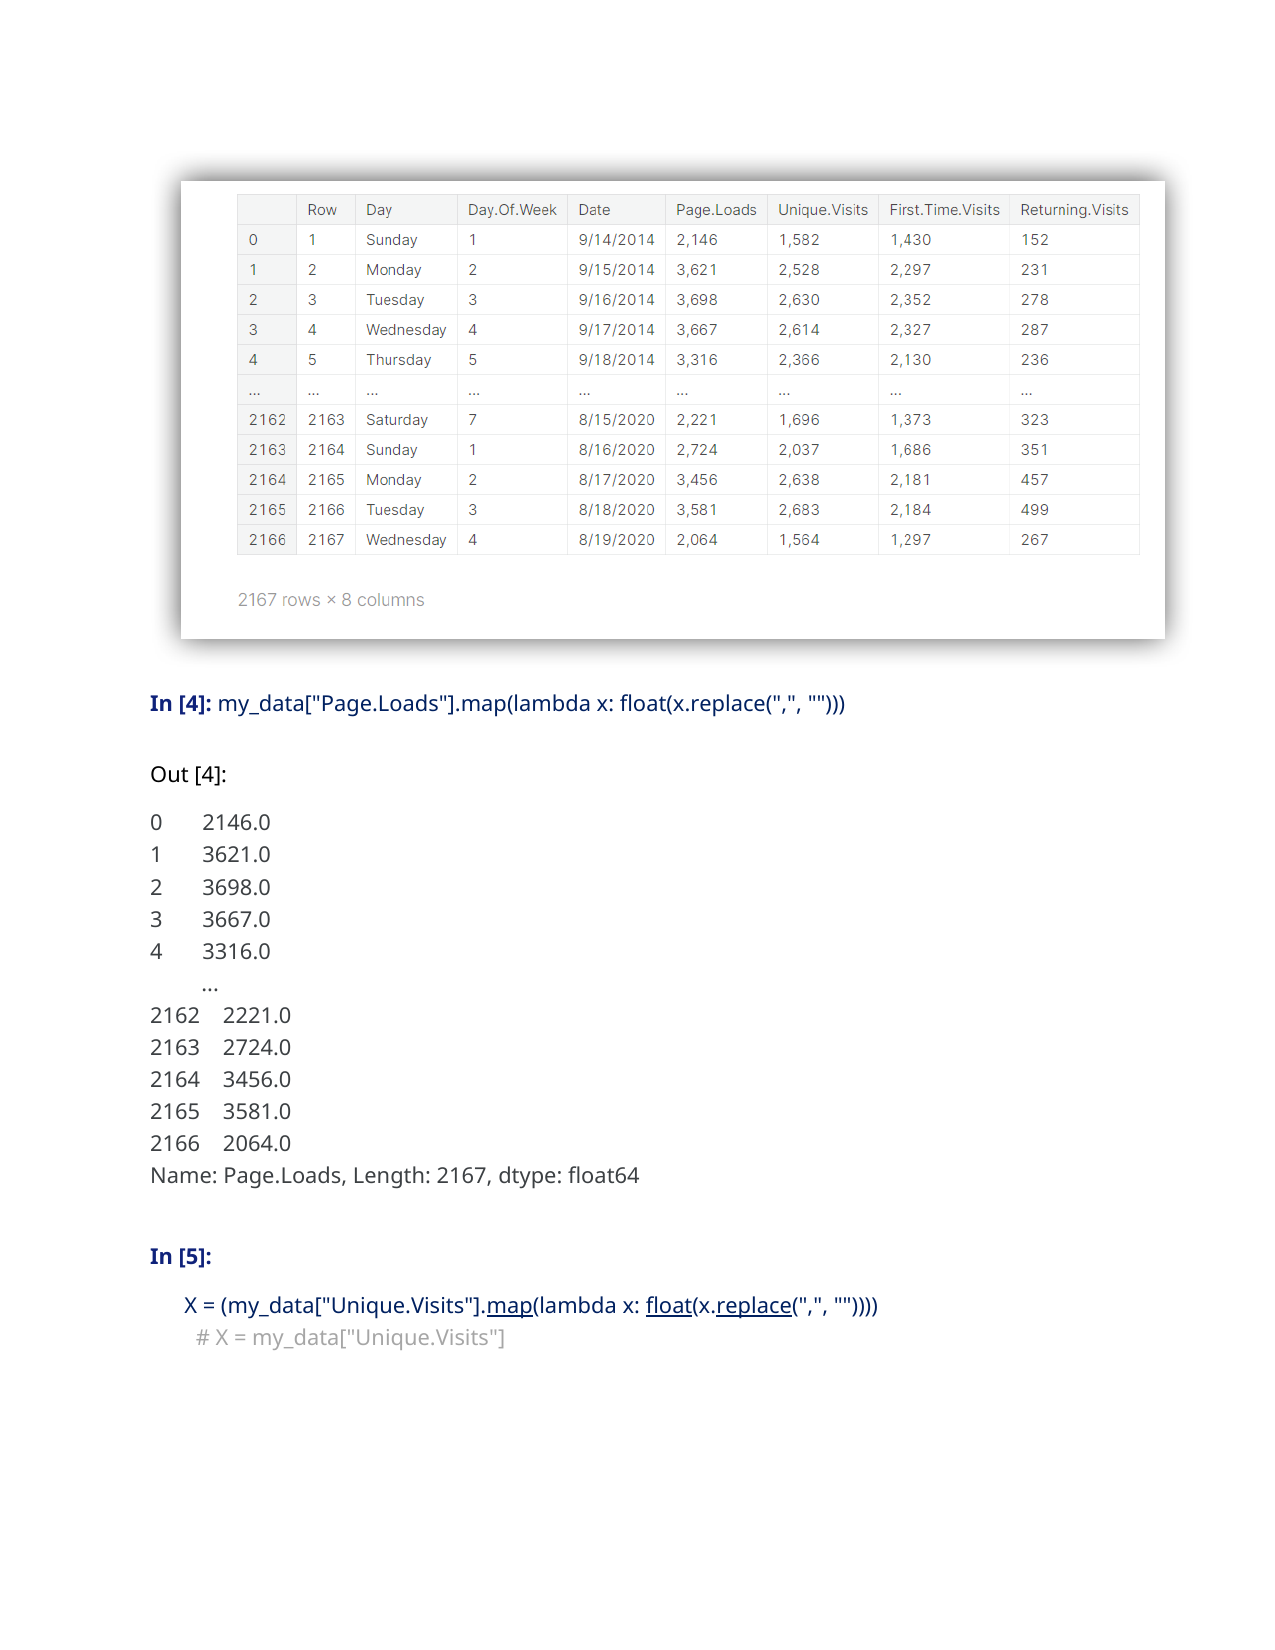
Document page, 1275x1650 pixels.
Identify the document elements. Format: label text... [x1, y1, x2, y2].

text X = (my_data["Unique.Visits"].map(lambda x: float(x.replace(",", "")))) # X = my_data["Unique.Visits"] [150, 1290, 1125, 1382]
picture [181, 181, 1165, 639]
text Out [4]: [150, 759, 1125, 788]
text In [5]: [150, 1241, 1125, 1271]
text In [4]: my_data["Page.Loads"].map(lambda x: float(x.replace(",", ""))) [150, 688, 1125, 748]
text 0 2146.0 1 3621.0 2 3698.0 3 3667.0 4 3316.0 ... 2162 2221.0 2163 2724.0 2164 3456.0 2165 3581.0 2166 2064.0 Name: Page.Loads, Length: 2167, dtype: float64 [150, 807, 1125, 1190]
